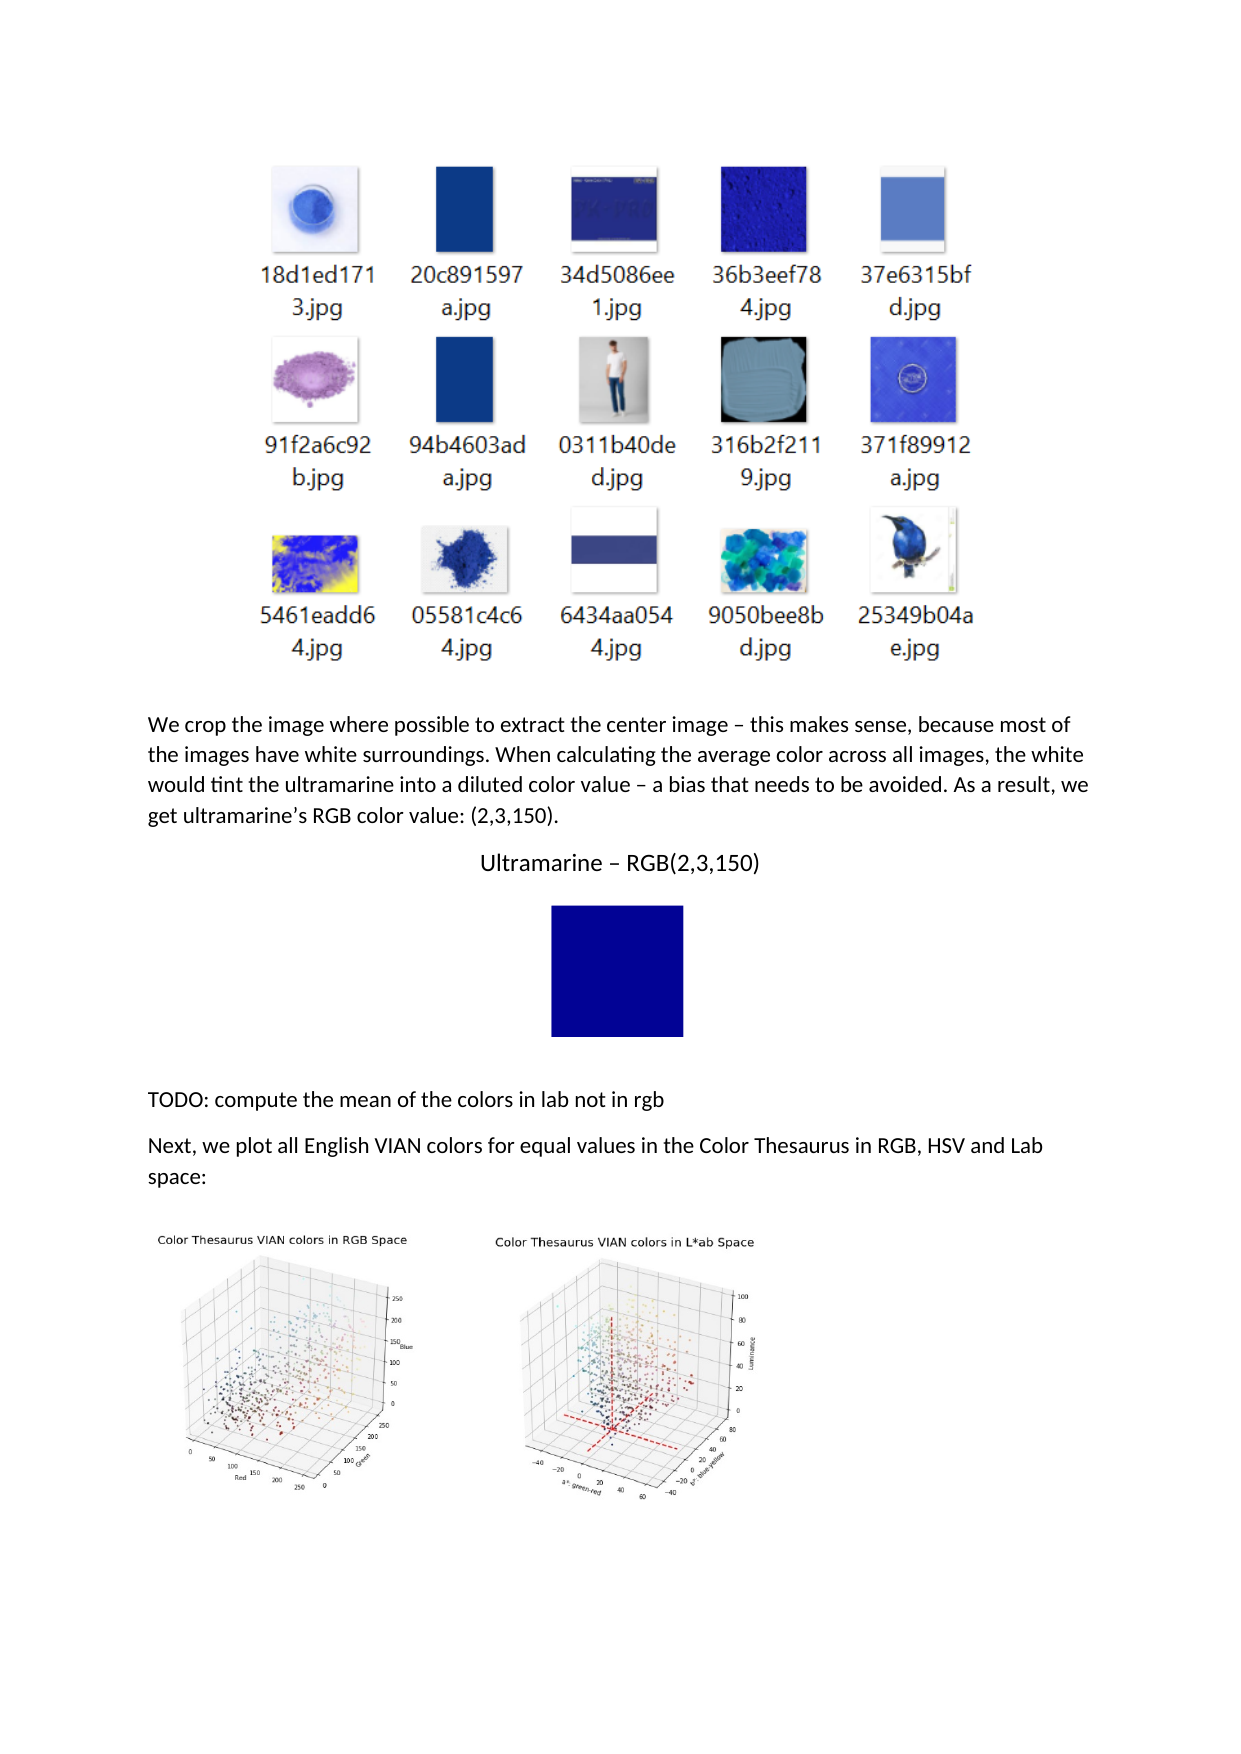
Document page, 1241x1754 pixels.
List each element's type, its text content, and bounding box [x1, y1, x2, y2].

text Ultramarine – RGB(2,3,150) [148, 848, 1093, 878]
picture [109, 1198, 790, 1544]
picture [545, 898, 693, 1045]
text TODO: compute the mean of the colors in lab not in rgb [148, 1085, 1093, 1113]
picture [248, 154, 988, 668]
text Next, we plot all English VIAN colors for equal values in the Color Thesaurus in RGB, HSV and Lab space: [148, 1132, 1093, 1190]
text We crop the image where possible to extract the center image – this makes sense, because most of the images have white surroundings. When calculating the average color across all images, the white would tint the ultramarine into a diluted color value – a bias that needs to be avoided. As a result, we get ultramarine’s RGB color value: (2,3,150). [148, 710, 1093, 829]
